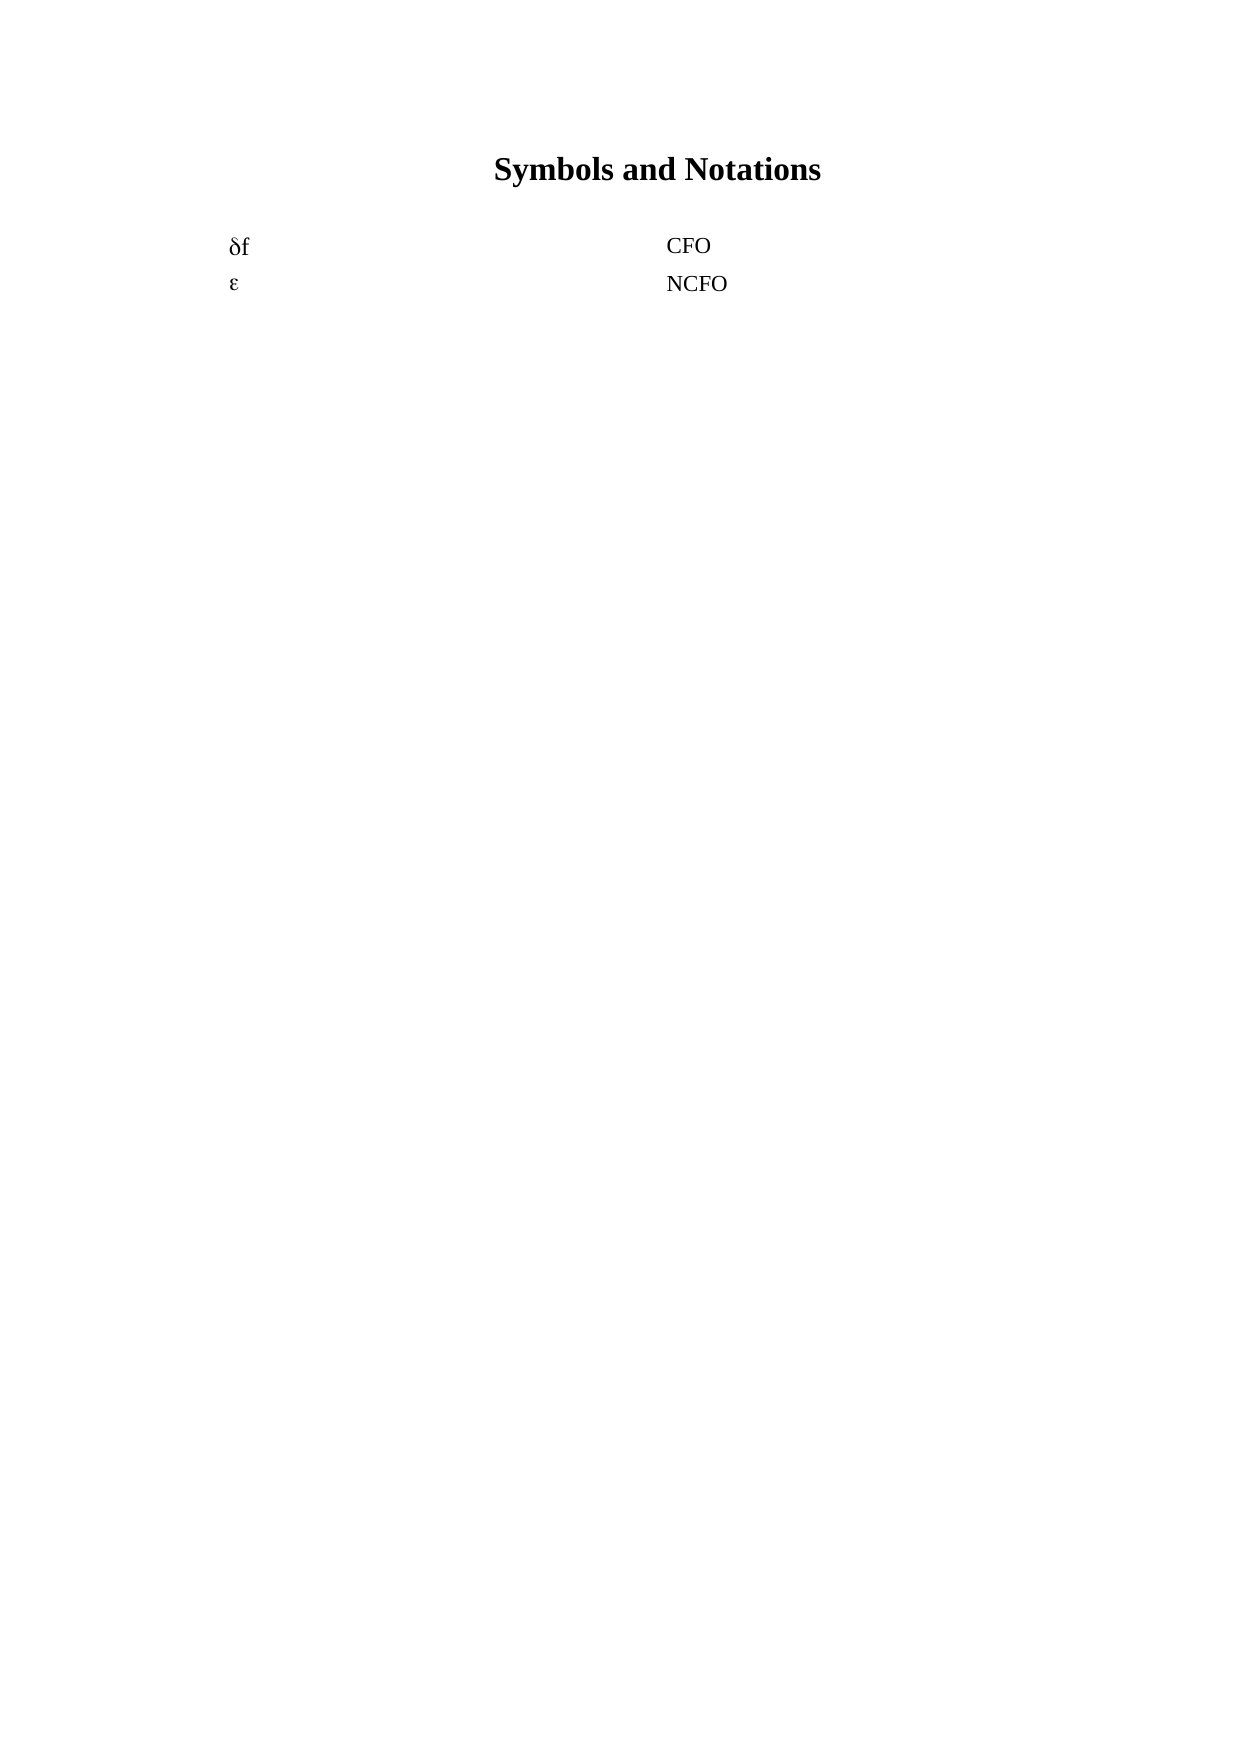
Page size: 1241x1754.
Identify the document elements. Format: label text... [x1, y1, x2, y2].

text  NCFO [228, 270, 1103, 297]
text f CFO [228, 231, 1103, 261]
subtitle Symbols and Notations [493, 149, 1103, 188]
